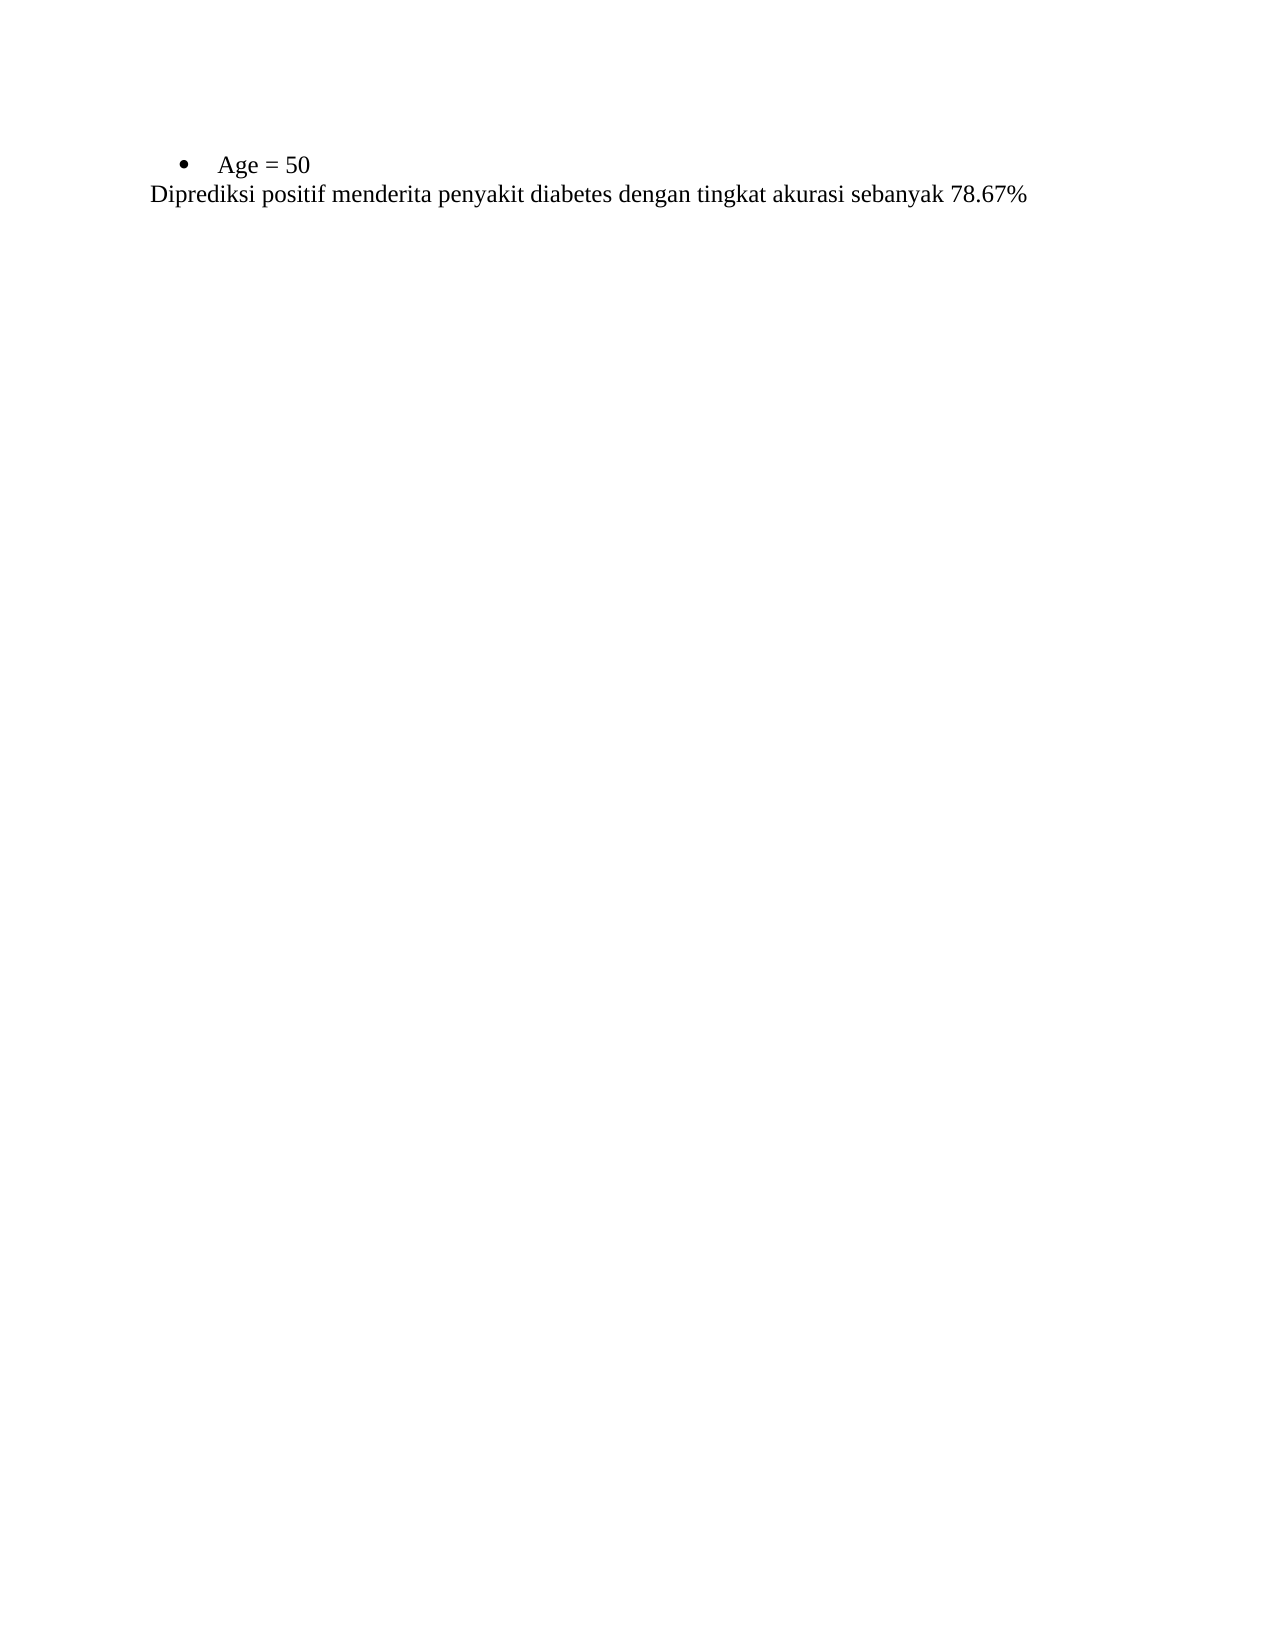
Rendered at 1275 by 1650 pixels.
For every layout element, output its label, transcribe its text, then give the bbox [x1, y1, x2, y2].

text Diprediksi positif menderita penyakit diabetes dengan tingkat akurasi sebanyak 78.67% [150, 179, 1125, 207]
list Age = 50 [179, 150, 1125, 179]
